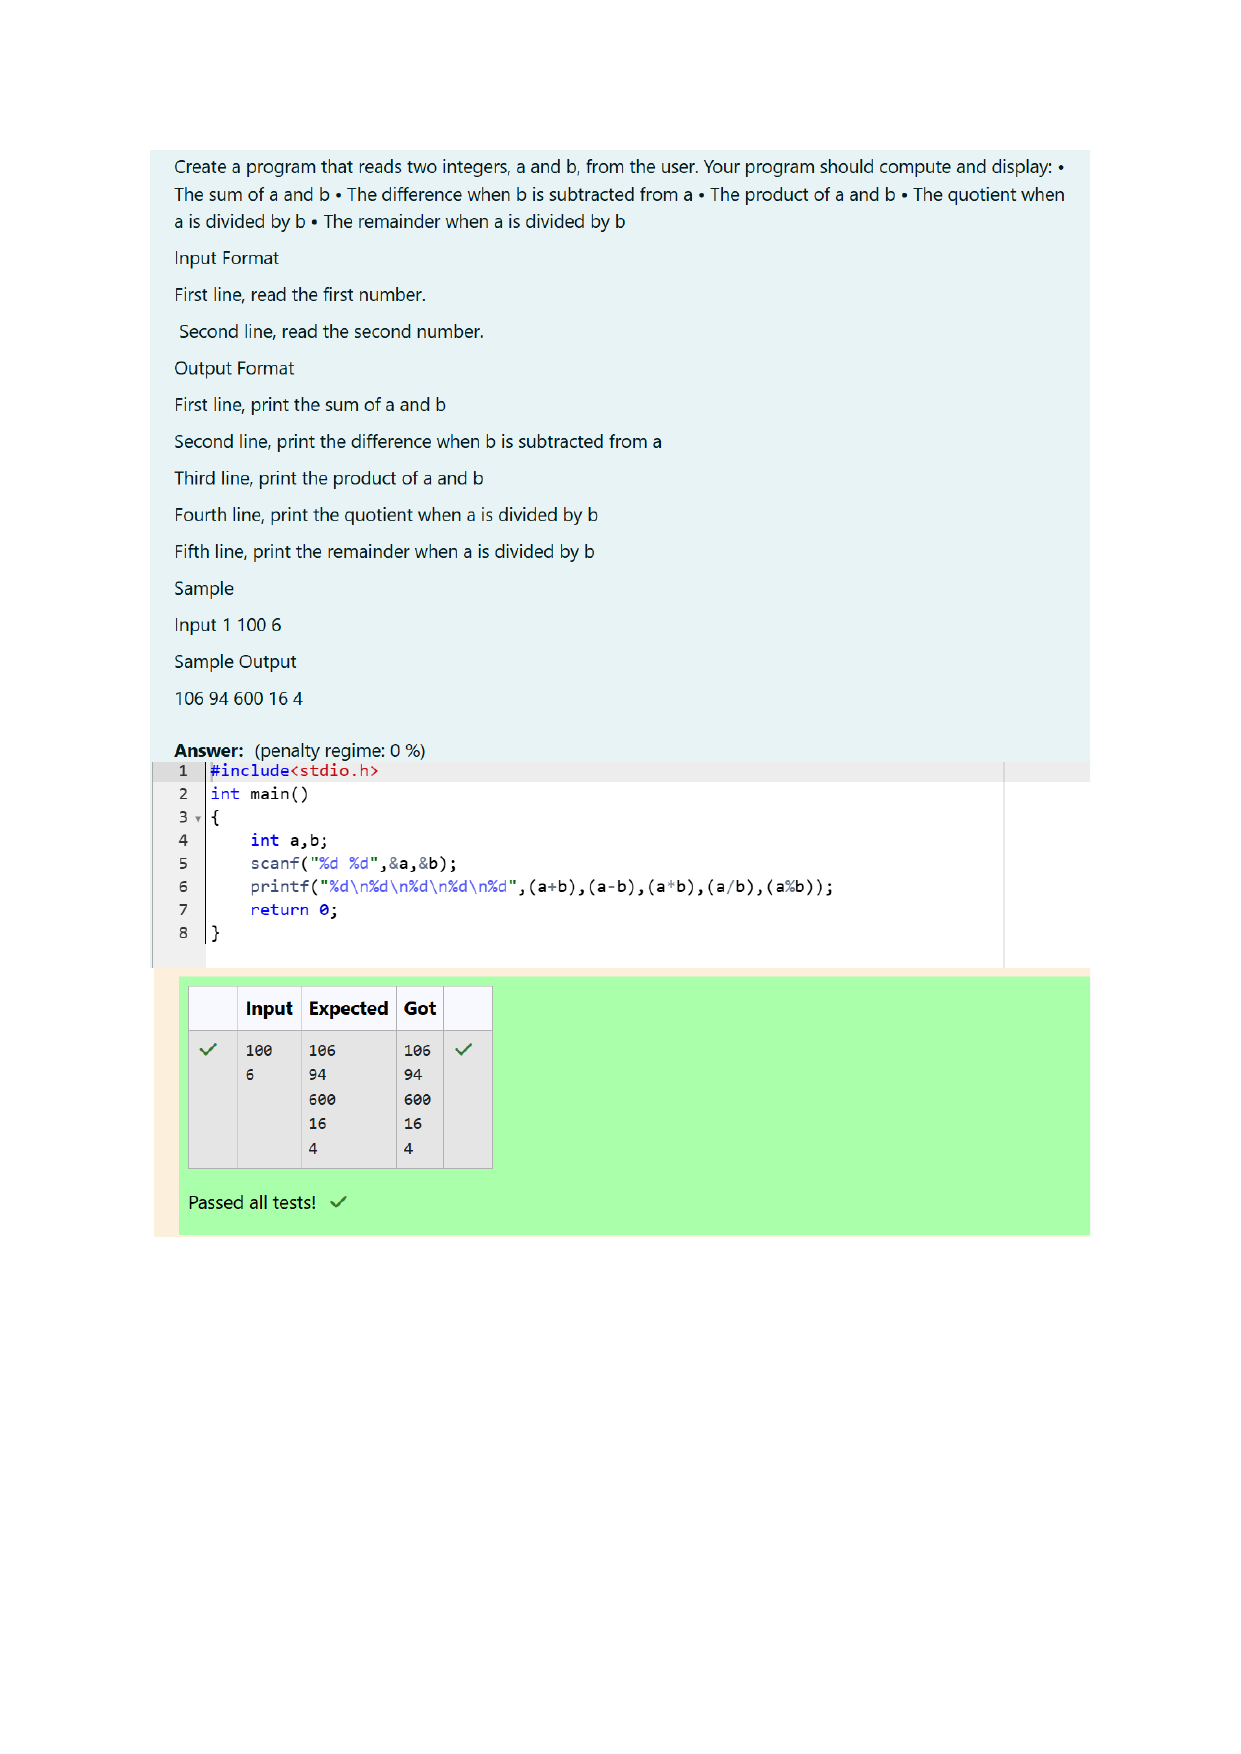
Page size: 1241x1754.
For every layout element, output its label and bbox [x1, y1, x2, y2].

picture [150, 150, 1091, 1237]
